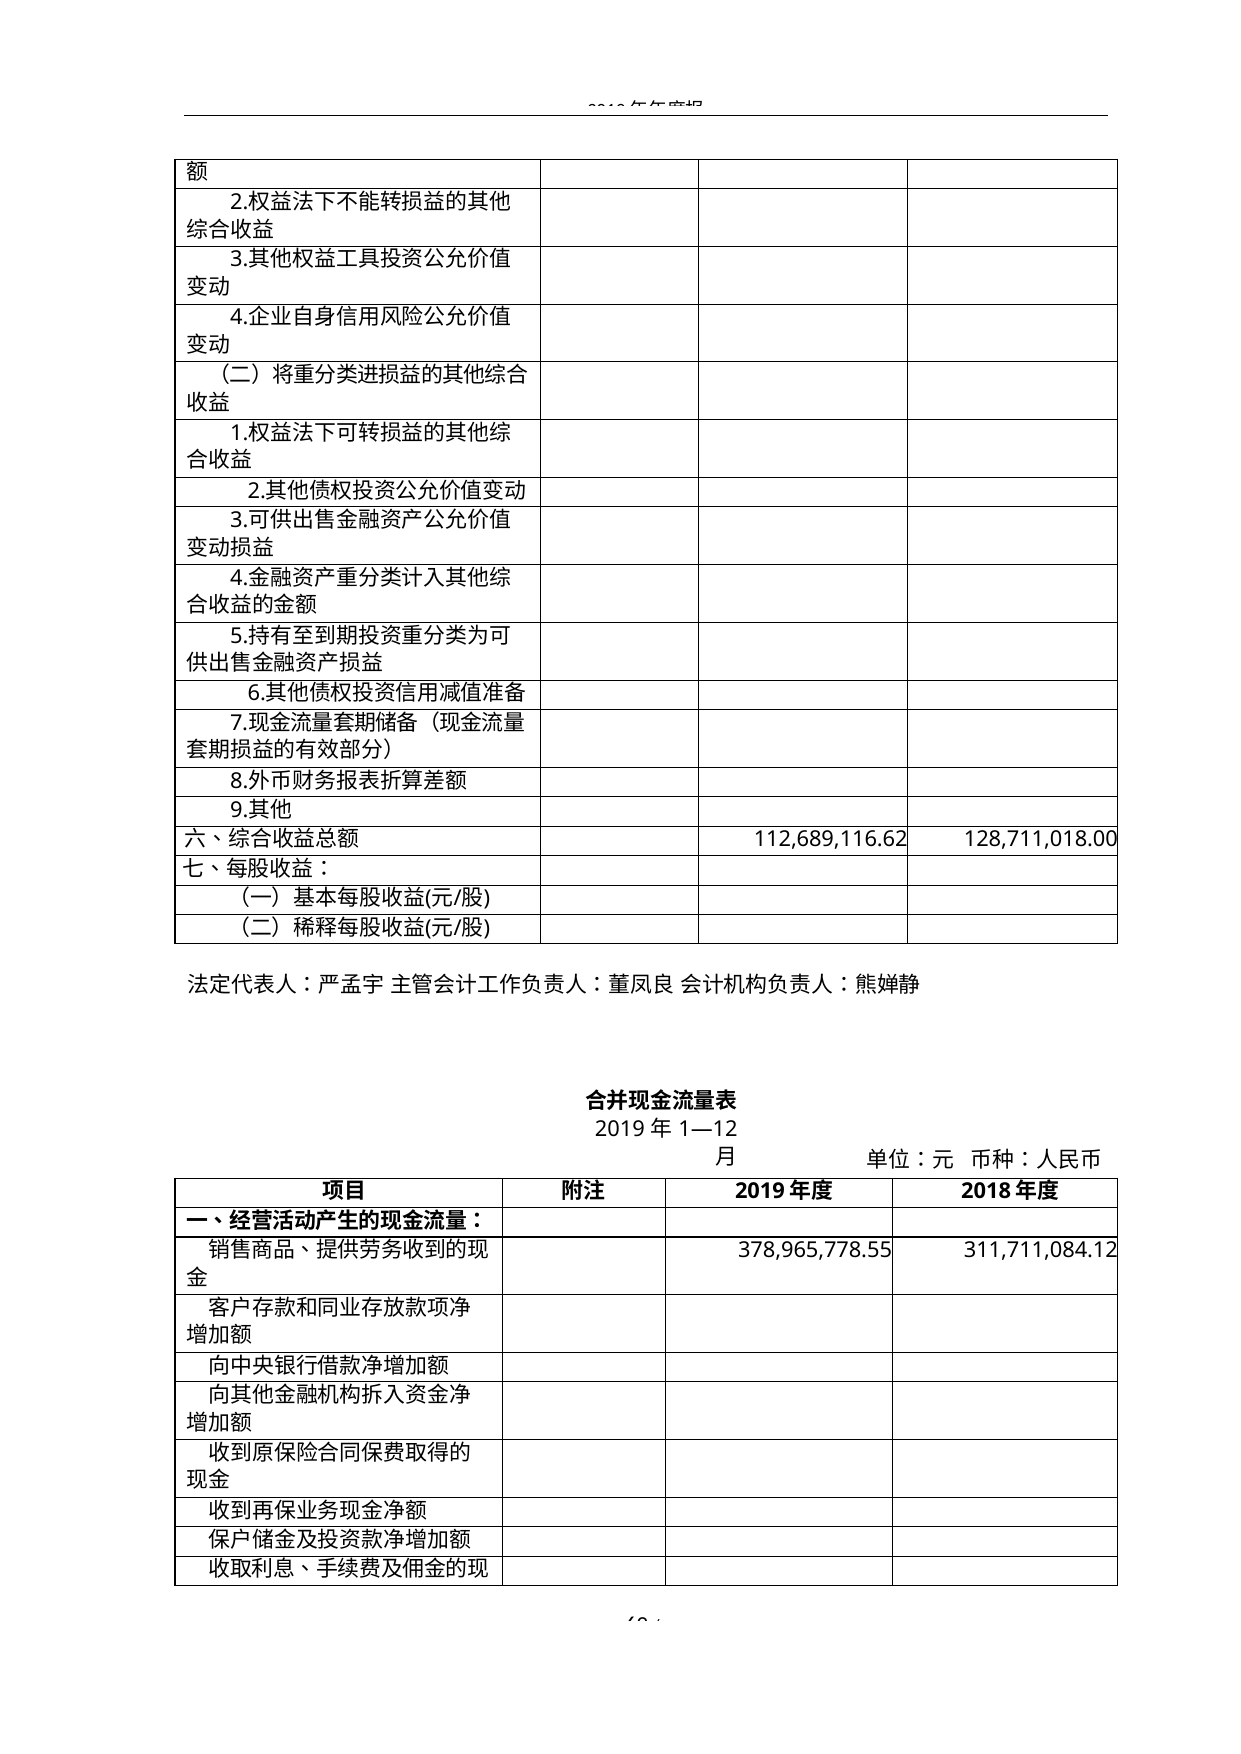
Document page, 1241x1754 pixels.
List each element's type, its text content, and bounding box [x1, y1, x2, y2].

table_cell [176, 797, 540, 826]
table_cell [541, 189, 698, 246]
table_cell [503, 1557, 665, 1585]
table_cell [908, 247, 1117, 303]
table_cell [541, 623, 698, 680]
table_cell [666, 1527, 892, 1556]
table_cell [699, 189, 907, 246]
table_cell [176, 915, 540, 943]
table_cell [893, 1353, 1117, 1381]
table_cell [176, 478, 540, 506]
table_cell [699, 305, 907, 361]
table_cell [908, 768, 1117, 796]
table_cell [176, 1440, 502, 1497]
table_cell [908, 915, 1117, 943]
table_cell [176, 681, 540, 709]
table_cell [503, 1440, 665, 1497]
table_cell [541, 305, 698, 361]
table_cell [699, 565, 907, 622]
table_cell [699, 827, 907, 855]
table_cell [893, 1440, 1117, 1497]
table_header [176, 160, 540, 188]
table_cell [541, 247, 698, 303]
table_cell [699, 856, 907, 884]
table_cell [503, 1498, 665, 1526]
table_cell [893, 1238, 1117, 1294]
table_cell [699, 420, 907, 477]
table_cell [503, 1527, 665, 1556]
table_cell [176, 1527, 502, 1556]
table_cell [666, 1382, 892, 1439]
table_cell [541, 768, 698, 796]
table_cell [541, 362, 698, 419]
text 法定代表人：严孟宇 主管会计工作负责人：董凤良 会计机构负责人：熊婵静 [187, 969, 1132, 998]
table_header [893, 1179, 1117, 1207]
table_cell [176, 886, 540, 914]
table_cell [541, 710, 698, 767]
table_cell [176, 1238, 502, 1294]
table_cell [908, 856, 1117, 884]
text 单位：元 币种：人民币 [866, 1144, 1132, 1174]
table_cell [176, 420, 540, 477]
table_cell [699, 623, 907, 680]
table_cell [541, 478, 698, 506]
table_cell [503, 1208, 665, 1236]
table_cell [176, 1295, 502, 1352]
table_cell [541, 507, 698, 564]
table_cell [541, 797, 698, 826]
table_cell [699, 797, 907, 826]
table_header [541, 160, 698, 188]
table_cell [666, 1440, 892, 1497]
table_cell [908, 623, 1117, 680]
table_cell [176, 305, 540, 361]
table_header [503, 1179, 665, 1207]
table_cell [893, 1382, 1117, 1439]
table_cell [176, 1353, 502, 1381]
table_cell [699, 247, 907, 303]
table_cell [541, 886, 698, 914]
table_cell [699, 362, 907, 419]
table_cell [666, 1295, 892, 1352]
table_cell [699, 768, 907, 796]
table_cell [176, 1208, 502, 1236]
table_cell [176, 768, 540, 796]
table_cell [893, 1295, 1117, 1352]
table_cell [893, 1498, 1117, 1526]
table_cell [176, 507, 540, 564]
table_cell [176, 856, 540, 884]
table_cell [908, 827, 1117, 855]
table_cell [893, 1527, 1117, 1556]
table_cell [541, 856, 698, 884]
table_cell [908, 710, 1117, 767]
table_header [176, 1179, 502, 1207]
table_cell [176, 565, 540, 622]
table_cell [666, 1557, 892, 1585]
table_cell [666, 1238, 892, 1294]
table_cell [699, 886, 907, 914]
text 合并现金流量表 2019 年 1—12 月 [568, 1086, 737, 1171]
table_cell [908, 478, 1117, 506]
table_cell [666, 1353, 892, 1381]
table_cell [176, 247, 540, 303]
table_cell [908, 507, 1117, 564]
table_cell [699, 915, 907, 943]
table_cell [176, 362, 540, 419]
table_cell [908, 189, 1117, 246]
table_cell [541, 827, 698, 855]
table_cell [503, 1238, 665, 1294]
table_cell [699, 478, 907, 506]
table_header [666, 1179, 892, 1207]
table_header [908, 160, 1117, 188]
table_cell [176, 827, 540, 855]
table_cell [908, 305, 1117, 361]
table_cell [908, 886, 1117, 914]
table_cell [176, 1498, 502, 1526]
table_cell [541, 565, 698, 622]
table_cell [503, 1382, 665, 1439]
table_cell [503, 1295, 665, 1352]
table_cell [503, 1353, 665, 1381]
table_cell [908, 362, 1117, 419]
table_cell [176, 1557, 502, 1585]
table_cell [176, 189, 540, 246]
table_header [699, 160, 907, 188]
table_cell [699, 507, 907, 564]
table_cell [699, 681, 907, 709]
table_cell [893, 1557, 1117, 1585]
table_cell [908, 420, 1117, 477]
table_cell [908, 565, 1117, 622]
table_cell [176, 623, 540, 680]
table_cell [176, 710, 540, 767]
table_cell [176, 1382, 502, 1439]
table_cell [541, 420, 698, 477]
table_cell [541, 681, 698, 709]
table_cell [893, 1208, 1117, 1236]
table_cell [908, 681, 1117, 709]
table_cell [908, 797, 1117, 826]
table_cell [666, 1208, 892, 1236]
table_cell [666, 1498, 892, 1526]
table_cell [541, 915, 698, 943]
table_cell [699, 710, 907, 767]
